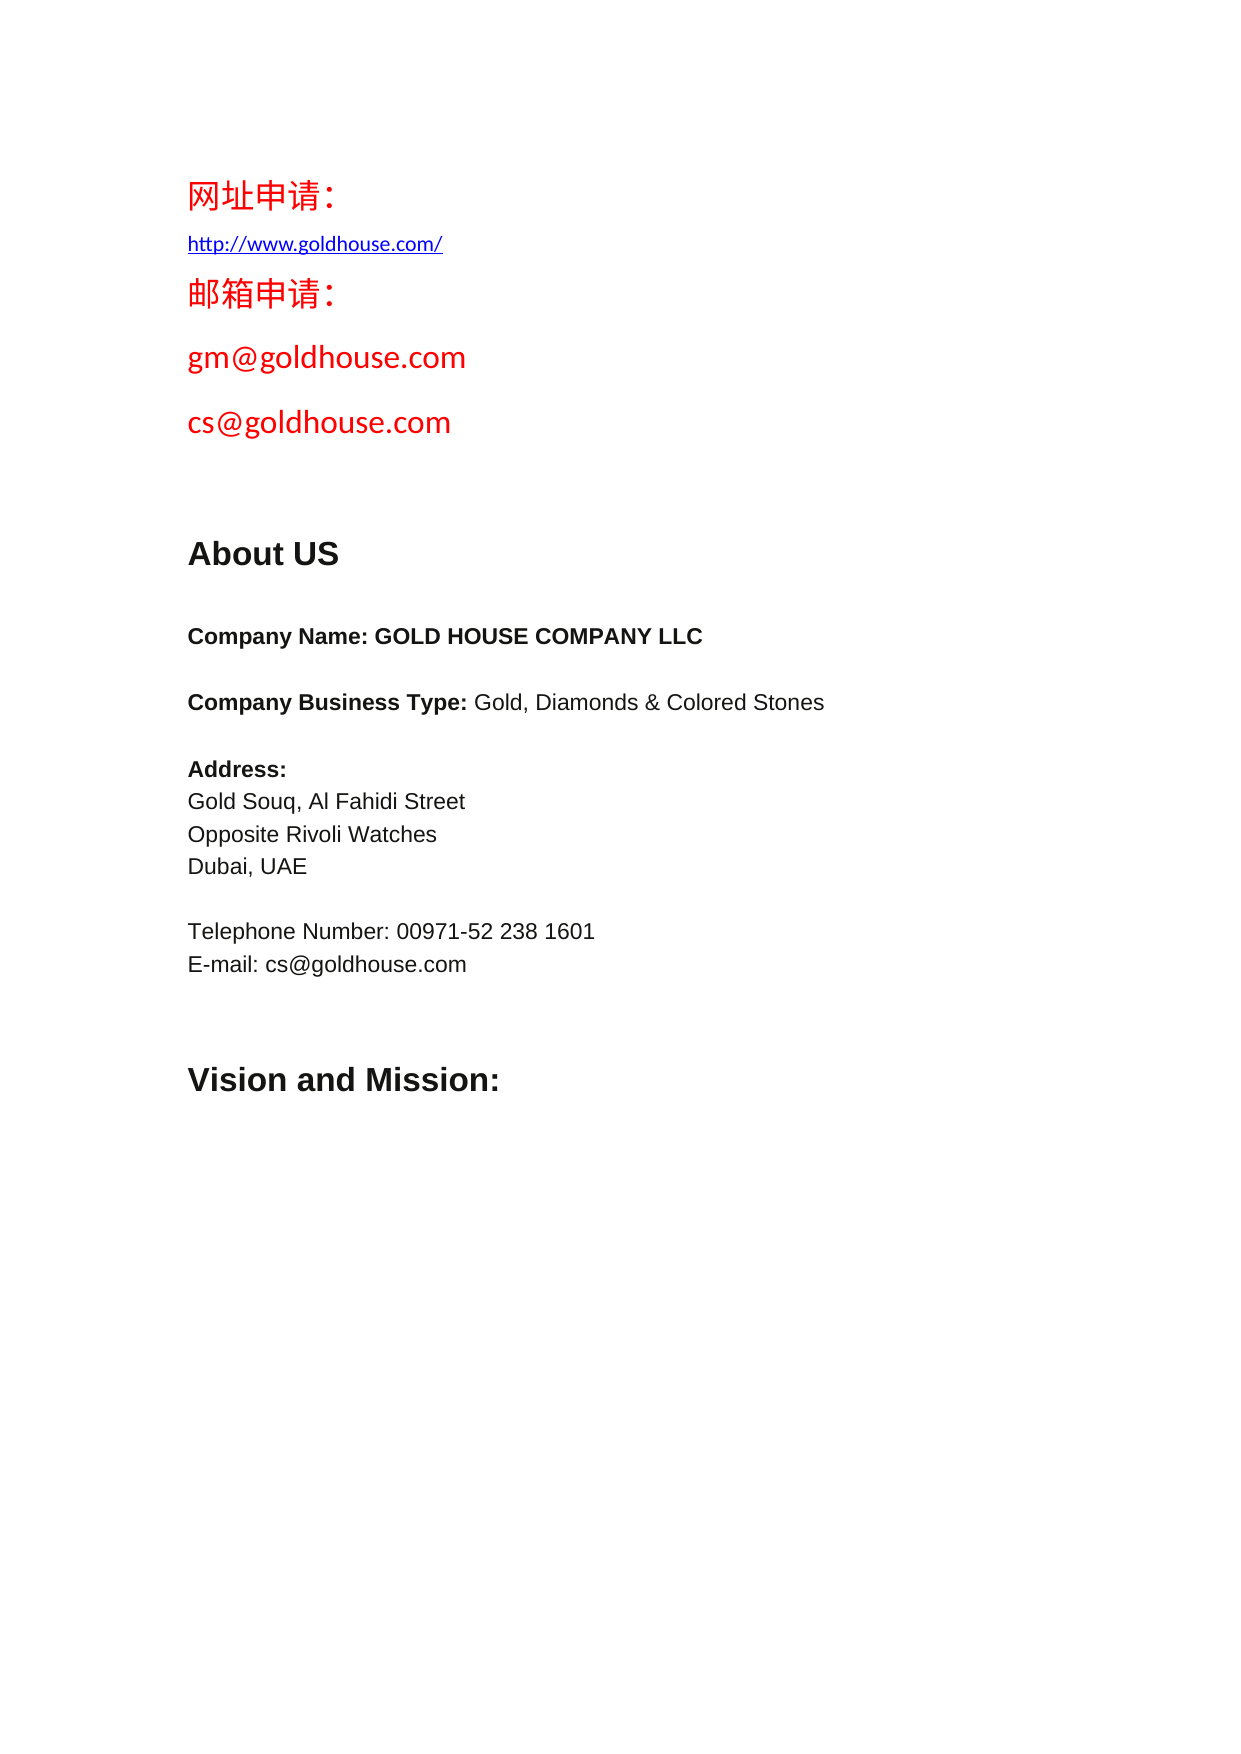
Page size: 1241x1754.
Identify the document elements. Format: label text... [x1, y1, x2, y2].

text Address: [187, 753, 1053, 785]
text About US [187, 521, 1053, 586]
text 网址申请： [187, 162, 1053, 227]
text Vision and Mission: [187, 1047, 1053, 1112]
text Dubai, UAE [187, 850, 1053, 883]
text cs@goldhouse.com [187, 389, 1053, 454]
text 邮箱申请： [187, 259, 1053, 324]
text Company Name: GOLD HOUSE COMPANY LLC [187, 620, 1053, 652]
text Company Business Type: Gold, Diamonds & Colored Stones [187, 686, 1053, 719]
text http://www.goldhouse.com/ [187, 227, 1053, 259]
text gm@goldhouse.com [187, 324, 1053, 389]
text Gold Souq, Al Fahidi Street [187, 785, 1053, 818]
text Opposite Rivoli Watches [187, 818, 1053, 850]
text Telephone Number: 00971-52 238 1601 E-mail: cs@goldhouse.com [187, 915, 1053, 980]
